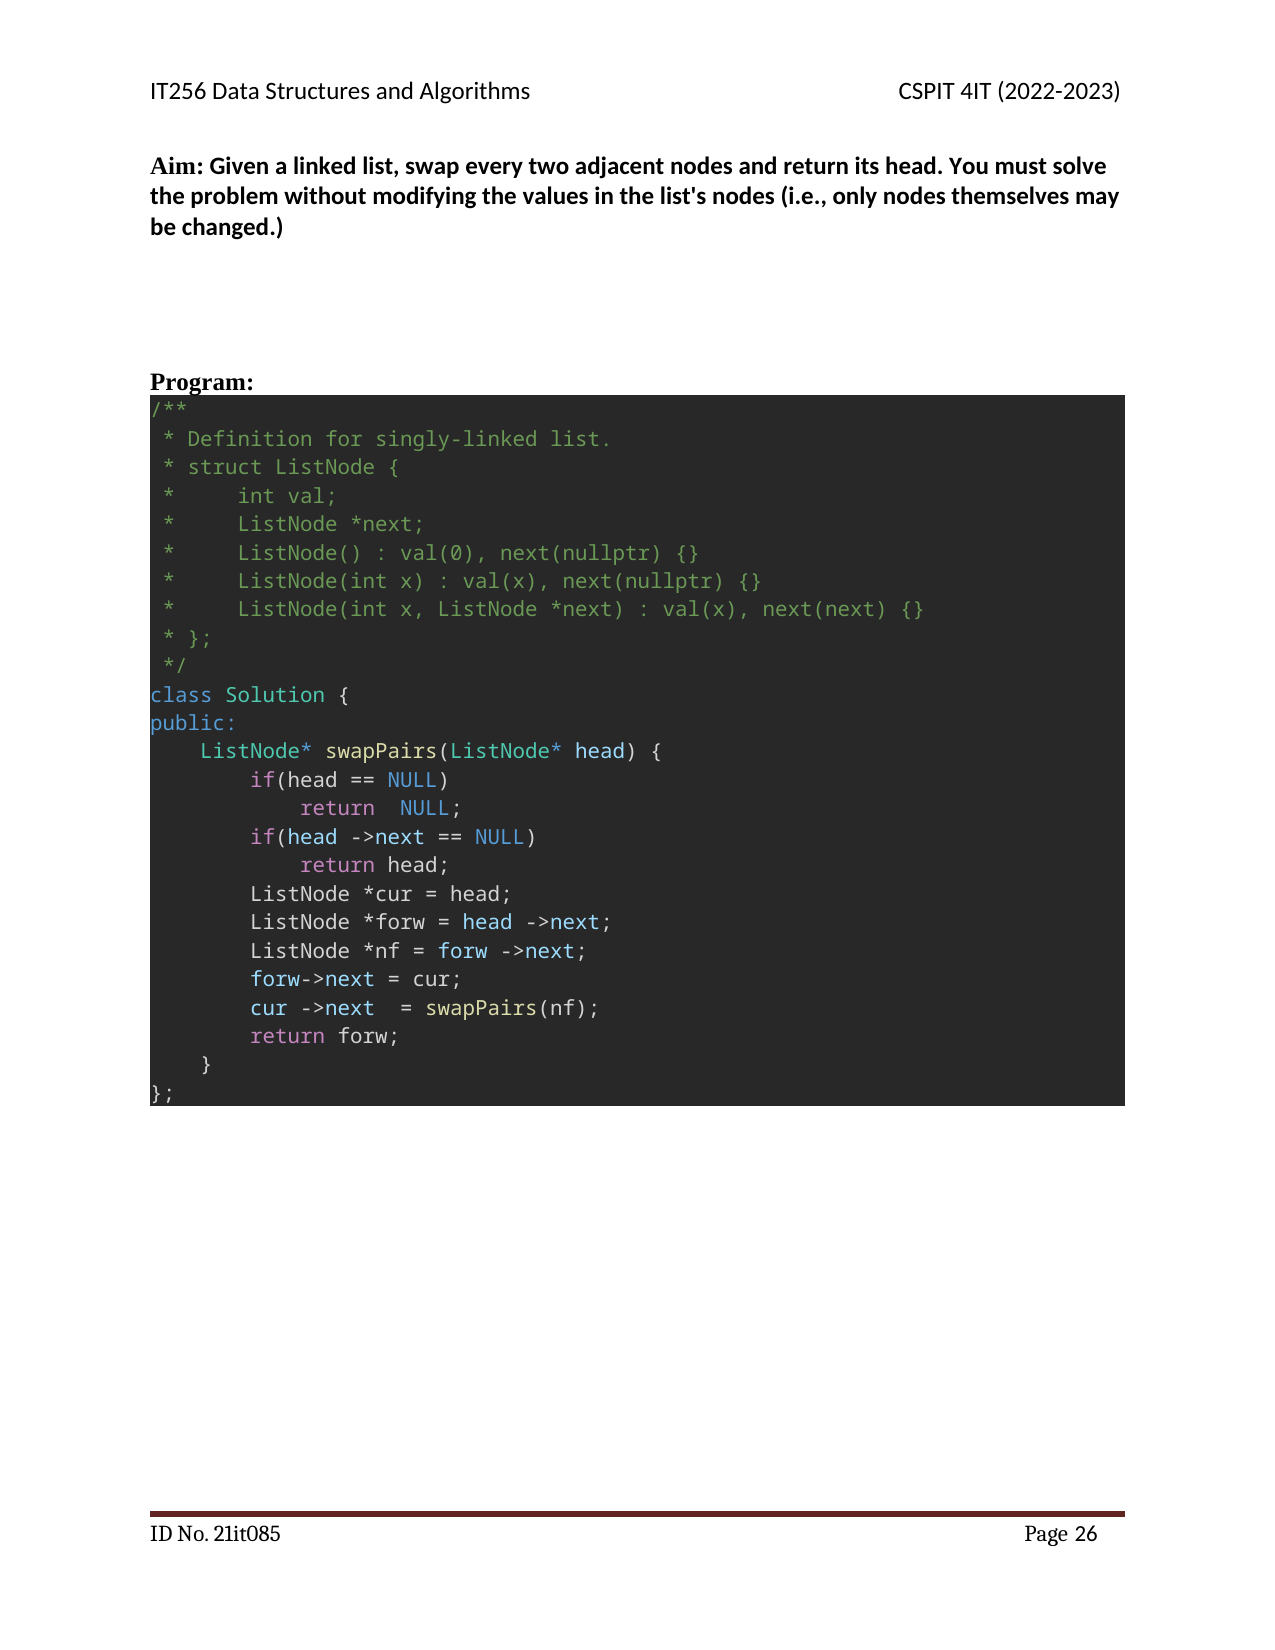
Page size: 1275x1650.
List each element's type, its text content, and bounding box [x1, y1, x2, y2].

text ListNode *nf = forw ->next; [150, 936, 1125, 964]
text cur ->next = swapPairs(nf); [150, 993, 1125, 1021]
text return NULL; [150, 793, 1125, 822]
text if(head ->next == NULL) [150, 822, 1125, 850]
text return head; [150, 850, 1125, 879]
text */ [150, 651, 1125, 680]
text Program: [150, 367, 1125, 395]
text ListNode *cur = head; [150, 879, 1125, 907]
text * ListNode(int x) : val(x), next(nullptr) {} [150, 566, 1125, 594]
text * ListNode *next; [150, 509, 1125, 538]
text ListNode* swapPairs(ListNode* head) { [150, 737, 1125, 765]
text /** [150, 395, 1125, 424]
text * int val; [150, 481, 1125, 509]
text return forw; [150, 1021, 1125, 1049]
text public: [150, 708, 1125, 737]
text * ListNode(int x, ListNode *next) : val(x), next(next) {} [150, 594, 1125, 623]
text Aim: Given a linked list, swap every two adjacent nodes and return its head. You must solve the problem without modifying the values in the list's nodes (i.e., only nodes themselves may be changed.) [150, 150, 1125, 242]
text * struct ListNode { [150, 452, 1125, 481]
text }; [150, 1078, 1125, 1106]
text * ListNode() : val(0), next(nullptr) {} [150, 538, 1125, 566]
text if(head == NULL) [150, 765, 1125, 793]
text } [150, 1049, 1125, 1078]
text class Solution { [150, 680, 1125, 708]
text ListNode *forw = head ->next; [150, 907, 1125, 936]
text * }; [150, 623, 1125, 651]
text * Definition for singly-linked list. [150, 424, 1125, 452]
text forw->next = cur; [150, 964, 1125, 993]
